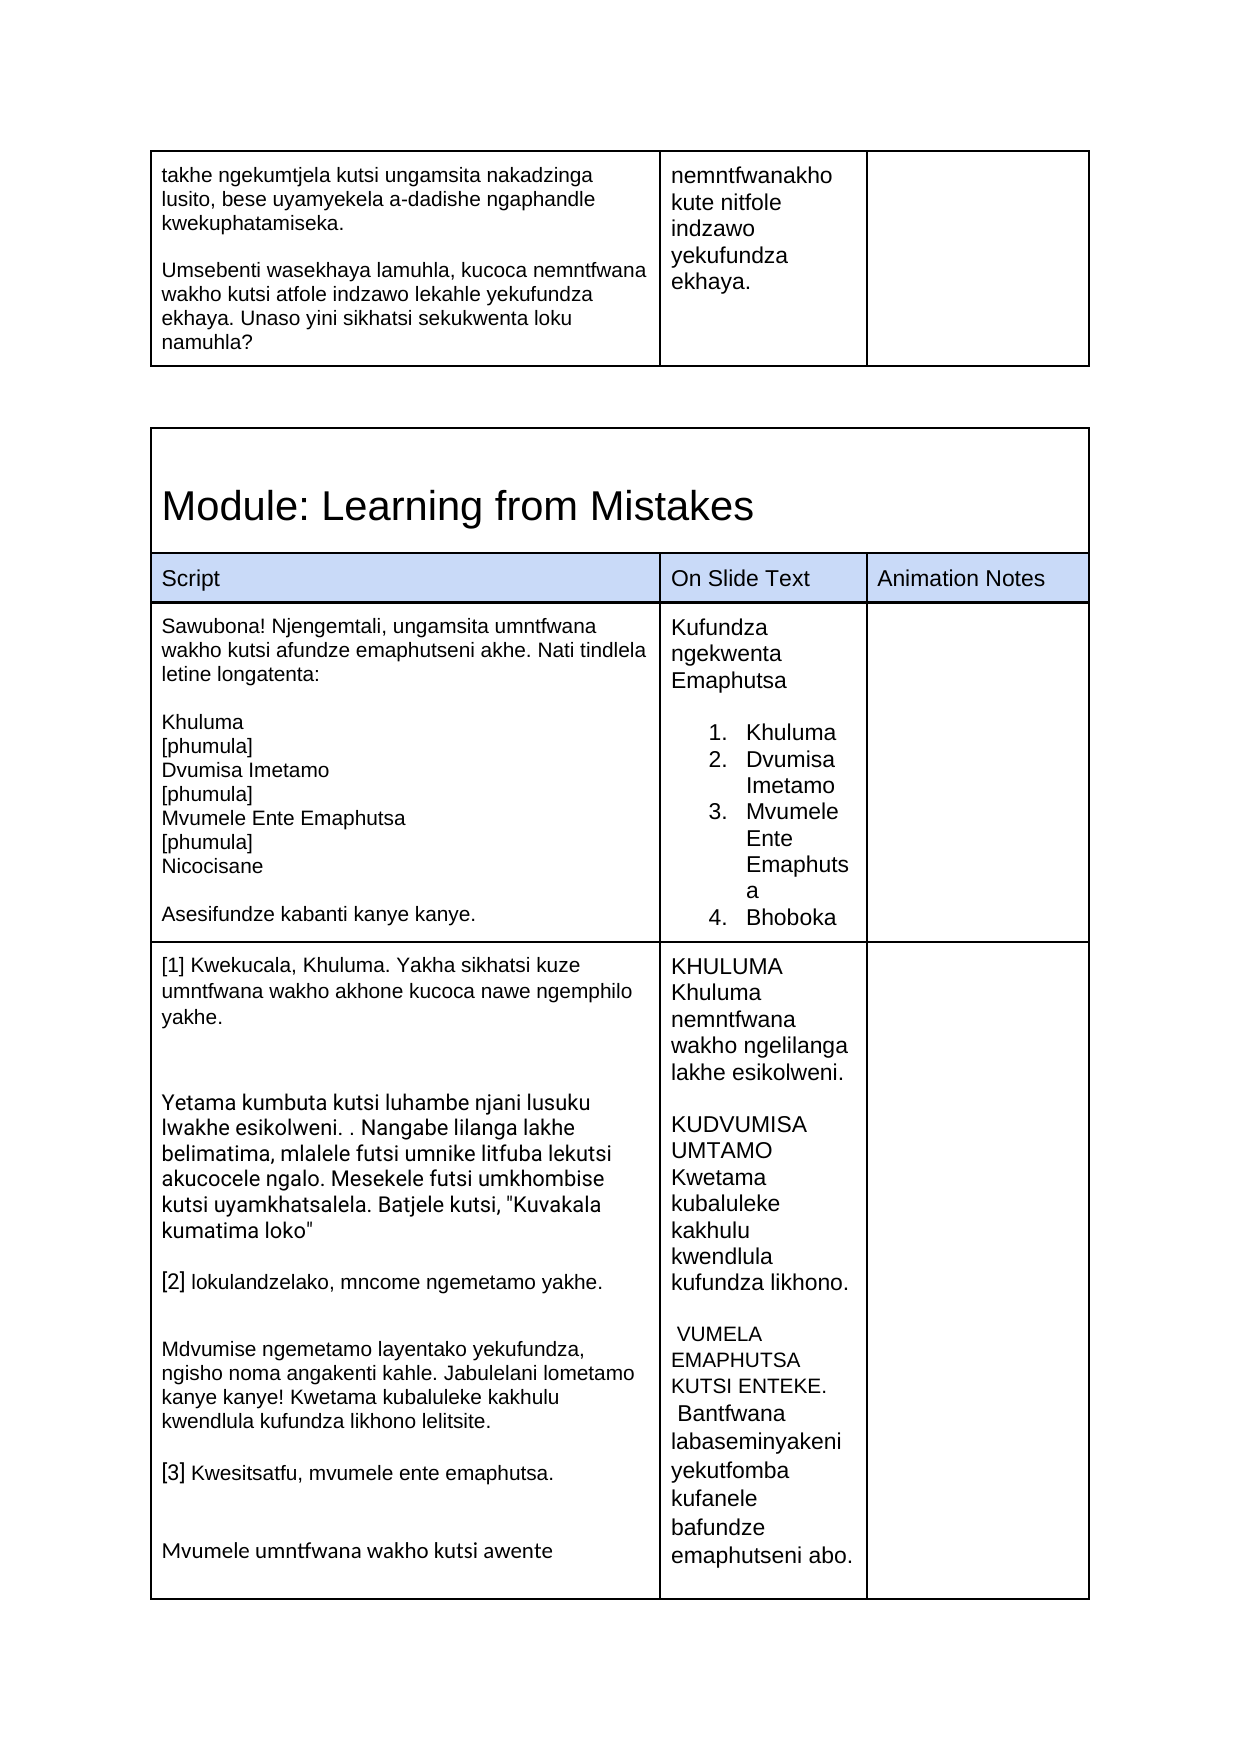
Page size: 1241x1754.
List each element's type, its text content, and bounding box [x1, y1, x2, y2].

table_cell [868, 604, 1088, 941]
table_header Module: Learning from Mistakes [152, 429, 1088, 552]
table_cell On Slide Text [661, 554, 866, 601]
table_cell [868, 943, 1088, 1597]
table_cell [868, 152, 1088, 364]
table_cell Kufundza ngekwenta Emaphutsa Khuluma Dvumisa Imetamo Mvumele Ente Emaphutsa Bhoboka [661, 604, 866, 941]
table_cell Umsebenti wasekhaya: Sebentisana nemntfwanakho kute nitfole indzawo yekufundza ekhaya. [661, 152, 866, 364]
table_cell Sawubona! Njengemtali, ungamsita umntfwana wakho kutsi afundze emaphutseni akhe. Nati tindlela letine longatenta: Khuluma [phumula] Dvumisa Imetamo [phumula] Mvumele Ente Emaphutsa [phumula] Nicocisane Asesifundze kabanti kanye kanye. [152, 604, 659, 941]
table_cell Animation Notes [868, 554, 1088, 601]
table_cell Script [152, 554, 659, 601]
